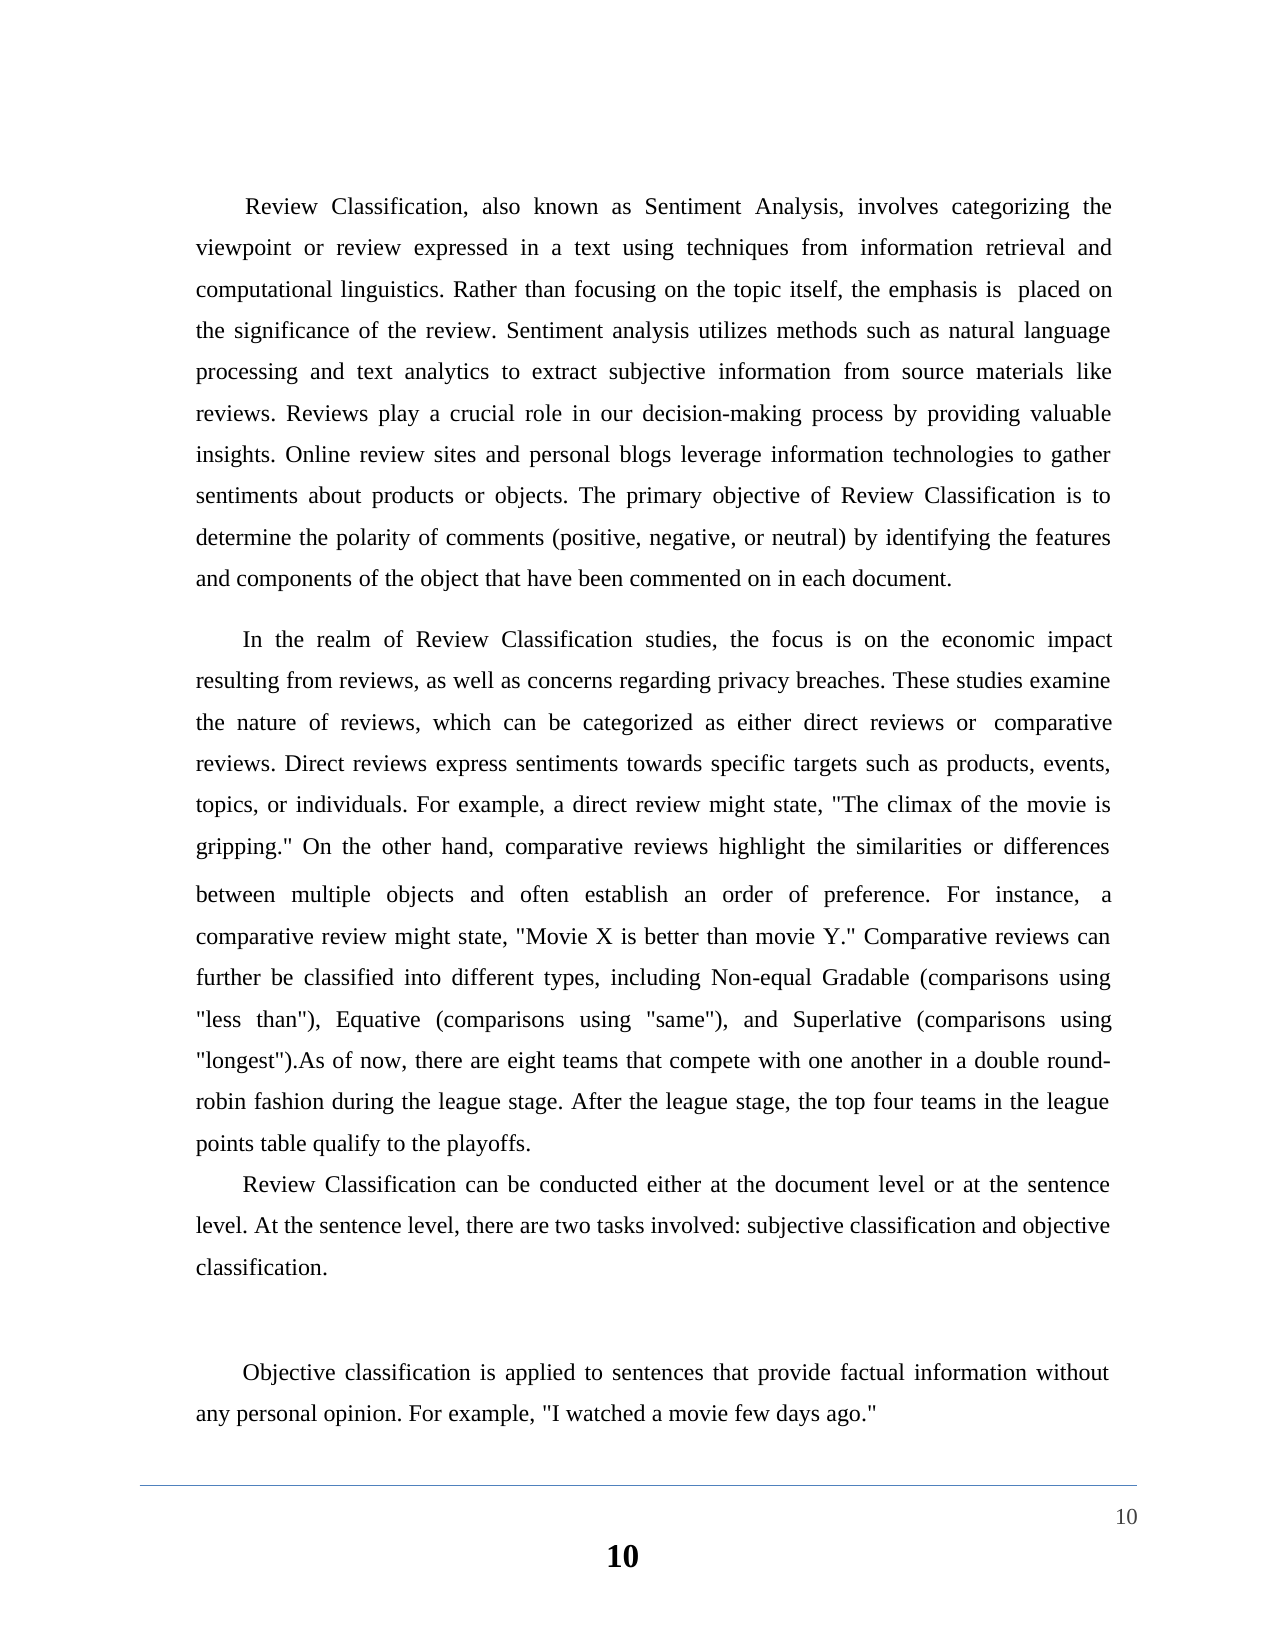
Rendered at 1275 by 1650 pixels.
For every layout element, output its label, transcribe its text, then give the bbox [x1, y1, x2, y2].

text between multiple objects and often establish an order of preference. For instance, a comparative review might state, "Movie X is better than movie Y." Comparative reviews can further be classified into different types, including Non-equal Gradable (comparisons using "less than"), Equative (comparisons using "same"), and Superlative (comparisons using "longest").As of now, there are eight teams that compete with one another in a double round- robin fashion during the league stage. After the league stage, the top four teams in the league points table qualify to the playoffs. [196, 881, 1112, 1156]
text In the realm of Review Classification studies, the focus is on the economic impact resulting from reviews, as well as concerns regarding privacy breaches. These studies examine the nature of reviews, which can be categorized as either direct reviews or comparative reviews. Direct reviews express sentiments towards specific targets such as products, events, topics, or individuals. For example, a direct review might state, "The climax of the movie is gripping." On the other hand, comparative reviews highlight the similarities or differences [196, 625, 1112, 859]
text Review Classification, also known as Sentiment Analysis, involves categorizing the viewpoint or review expressed in a text using techniques from information retrieval and computational linguistics. Rather than focusing on the topic itself, the emphasis is placed on the significance of the review. Sentiment analysis utilizes methods such as natural language processing and text analytics to extract subjective information from source materials like reviews. Reviews play a crucial role in our decision-making process by providing valuable insights. Online review sites and personal blogs leverage information technologies to gather sentiments about products or objects. The primary objective of Review Classification is to determine the polarity of comments (positive, negative, or neutral) by identifying the features and components of the object that have been commented on in each document. [196, 192, 1113, 592]
text Objective classification is applied to sentences that provide factual information without any personal opinion. For example, "I watched a movie few days ago." [196, 1358, 1111, 1427]
text Review Classification can be conducted either at the document level or at the sentence level. At the sentence level, there are two tasks involved: subjective classification and objective classification. [196, 1170, 1112, 1280]
